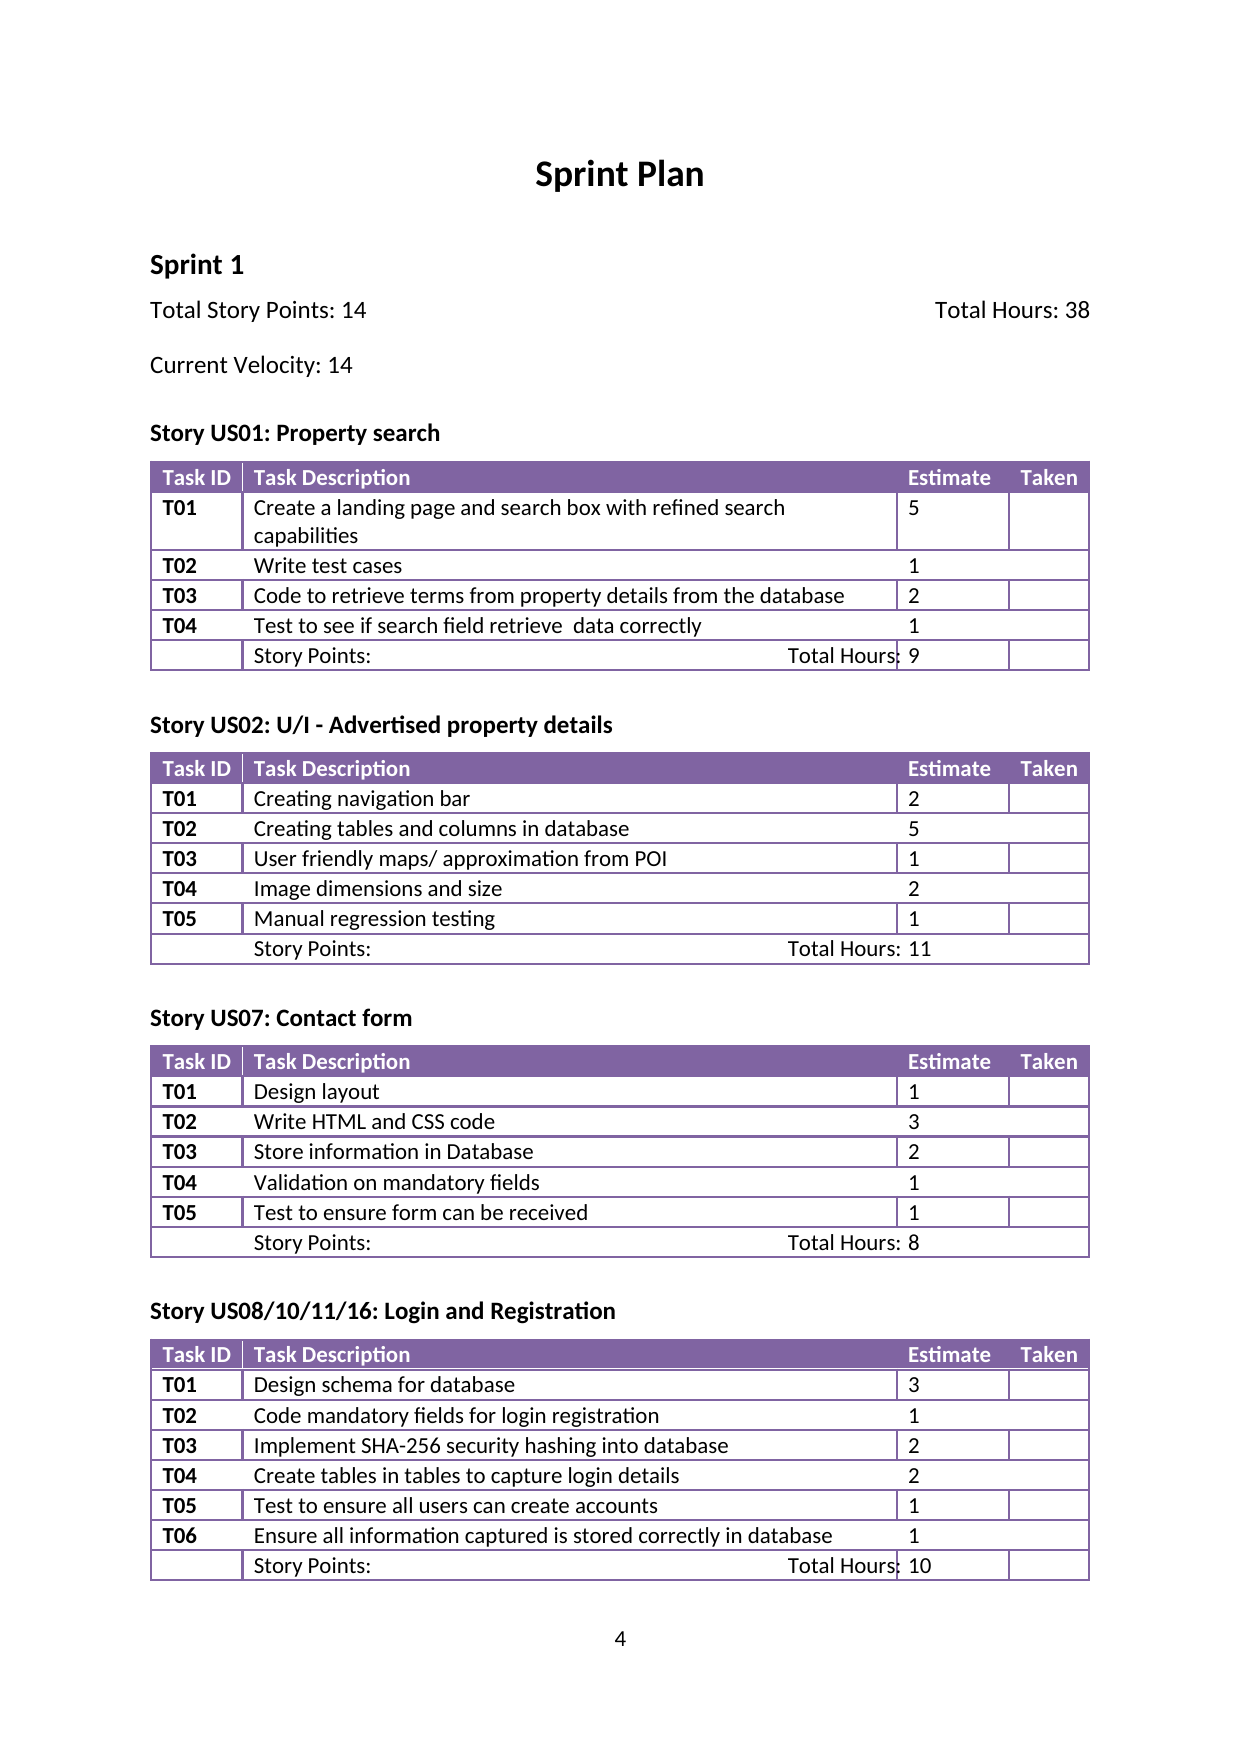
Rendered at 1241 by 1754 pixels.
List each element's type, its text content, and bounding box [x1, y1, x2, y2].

text Total Story Points: 14 Total Hours: 38 [150, 294, 1090, 324]
table_cell Write test cases [243, 551, 897, 579]
subtitle Story US08/10/11/16: Login and Registration [150, 1295, 1090, 1326]
table_cell Design schema for database [244, 1371, 896, 1399]
table_cell [1010, 641, 1088, 669]
table_cell 3 [898, 1371, 1008, 1399]
table_cell [1010, 1077, 1088, 1105]
table_header Taken [1009, 463, 1088, 491]
table_header Task Description [243, 463, 897, 491]
table_cell [1010, 784, 1088, 812]
table_cell Design layout [244, 1077, 896, 1105]
subtitle Story US02: U/I - Advertised property details [150, 709, 1090, 739]
table_cell [1010, 844, 1088, 872]
table_cell [1009, 1228, 1088, 1256]
table_cell Ensure all information captured is stored correctly in database [243, 1521, 897, 1549]
table_cell 1 [898, 1077, 1008, 1105]
table_header Task ID [152, 754, 242, 782]
table_cell [152, 1551, 241, 1579]
table_cell Store information in Database [244, 1138, 896, 1166]
table_cell Story Points: Total Hours: [244, 641, 896, 669]
table_cell 1 [898, 844, 1008, 872]
table_cell 2 [898, 784, 1008, 812]
table_cell Write HTML and CSS code [243, 1108, 897, 1135]
table_cell [1009, 1168, 1088, 1196]
table_header Taken [1009, 754, 1088, 782]
table_cell Creating navigation bar [244, 784, 896, 812]
table_cell [1010, 904, 1088, 932]
table_cell [1009, 611, 1088, 639]
table_cell [1010, 1551, 1088, 1579]
table_cell Code to retrieve terms from property details from the database [244, 581, 896, 609]
table_cell T04 [152, 1168, 242, 1196]
table_cell T02 [152, 551, 242, 579]
table_cell T05 [152, 1198, 241, 1226]
table_cell T04 [152, 1461, 242, 1489]
table_cell Story Points: Total Hours: [243, 935, 897, 962]
table_cell [1009, 1461, 1088, 1489]
table_cell 10 [898, 1551, 1008, 1579]
table_header Estimate [897, 1047, 1009, 1075]
table_cell [1009, 1401, 1088, 1429]
table_cell T03 [152, 1138, 241, 1166]
table_cell Test to see if search field retrieve data correctly [243, 611, 897, 639]
table_cell 2 [898, 1431, 1008, 1459]
table_cell [1010, 493, 1088, 549]
table_cell [1009, 935, 1088, 962]
table_cell 2 [897, 874, 1009, 902]
subtitle Current Velocity: 14 [150, 349, 1090, 380]
table_cell T02 [152, 1108, 242, 1135]
table_cell 5 [897, 814, 1009, 842]
table_header Task ID [152, 1341, 242, 1368]
table_header Estimate [897, 463, 1009, 491]
table_cell T04 [152, 874, 242, 902]
table_cell User friendly maps/ approximation from POI [244, 844, 896, 872]
table_cell [1010, 1198, 1088, 1226]
table_cell 1 [898, 1491, 1008, 1519]
table_cell 1 [897, 551, 1009, 579]
table_header Estimate [897, 754, 1009, 782]
table_cell Implement SHA-256 security hashing into database [244, 1431, 896, 1459]
table_header Task ID [152, 463, 242, 491]
table_header Taken [1009, 1047, 1088, 1075]
table_cell 1 [897, 1521, 1009, 1549]
table_cell T01 [152, 1077, 241, 1105]
table_cell Story Points: Total Hours: [244, 1551, 896, 1579]
table_cell Create a landing page and search box with refined search capabilities [244, 493, 896, 549]
table_cell T04 [152, 611, 242, 639]
subtitle Story US07: Contact form [150, 1002, 1090, 1033]
table_cell Validation on mandatory fields [243, 1168, 897, 1196]
table_cell [1010, 581, 1088, 609]
table_cell T01 [152, 784, 241, 812]
table_cell 5 [898, 493, 1008, 549]
table_cell [152, 641, 241, 669]
table_header Task Description [243, 1341, 897, 1368]
table_cell 1 [898, 904, 1008, 932]
table_cell Manual regression testing [244, 904, 896, 932]
table_cell [1009, 874, 1088, 902]
table_cell Code mandatory fields for login registration [243, 1401, 897, 1429]
table_cell [1009, 1108, 1088, 1135]
table_cell Create tables in tables to capture login details [243, 1461, 897, 1489]
table_cell 1 [897, 1401, 1009, 1429]
table_cell 8 [897, 1228, 1009, 1256]
table_cell [152, 935, 242, 962]
table_cell 2 [897, 1461, 1009, 1489]
table_cell Image dimensions and size [243, 874, 897, 902]
table_cell 1 [898, 1198, 1008, 1226]
table_cell T02 [152, 814, 242, 842]
table_cell T03 [152, 581, 241, 609]
table_cell T02 [152, 1401, 242, 1429]
subtitle Story US01: Property search [150, 417, 1090, 448]
table_cell T01 [152, 493, 241, 549]
table_cell T01 [152, 1371, 241, 1399]
table_cell [1009, 1521, 1088, 1549]
table_header Estimate [897, 1341, 1009, 1368]
table_cell [1009, 814, 1088, 842]
table_header Task Description [243, 1047, 897, 1075]
table_cell T05 [152, 1491, 241, 1519]
table_header Task Description [243, 754, 897, 782]
table_cell Creating tables and columns in database [243, 814, 897, 842]
table_cell [1010, 1491, 1088, 1519]
table_cell [152, 1228, 242, 1256]
table_header Task ID [152, 1047, 242, 1075]
table_cell 3 [897, 1108, 1009, 1135]
table_cell Story Points: Total Hours: [243, 1228, 897, 1256]
table_cell Test to ensure all users can create accounts [244, 1491, 896, 1519]
table_cell T03 [152, 1431, 241, 1459]
table_cell [1010, 1138, 1088, 1166]
table_cell T03 [152, 844, 241, 872]
subtitle Sprint 1 [150, 246, 1090, 281]
title Sprint Plan [150, 150, 1090, 196]
table_cell 1 [897, 611, 1009, 639]
table_cell 2 [898, 1138, 1008, 1166]
table_header Taken [1009, 1341, 1088, 1368]
table_cell T05 [152, 904, 241, 932]
table_cell T06 [152, 1521, 242, 1549]
table_cell Test to ensure form can be received [244, 1198, 896, 1226]
table_cell 2 [898, 581, 1008, 609]
table_cell 11 [897, 935, 1009, 962]
table_cell [1010, 1371, 1088, 1399]
table_cell 1 [897, 1168, 1009, 1196]
table_cell [1009, 551, 1088, 579]
table_cell [1010, 1431, 1088, 1459]
table_cell 9 [898, 641, 1008, 669]
